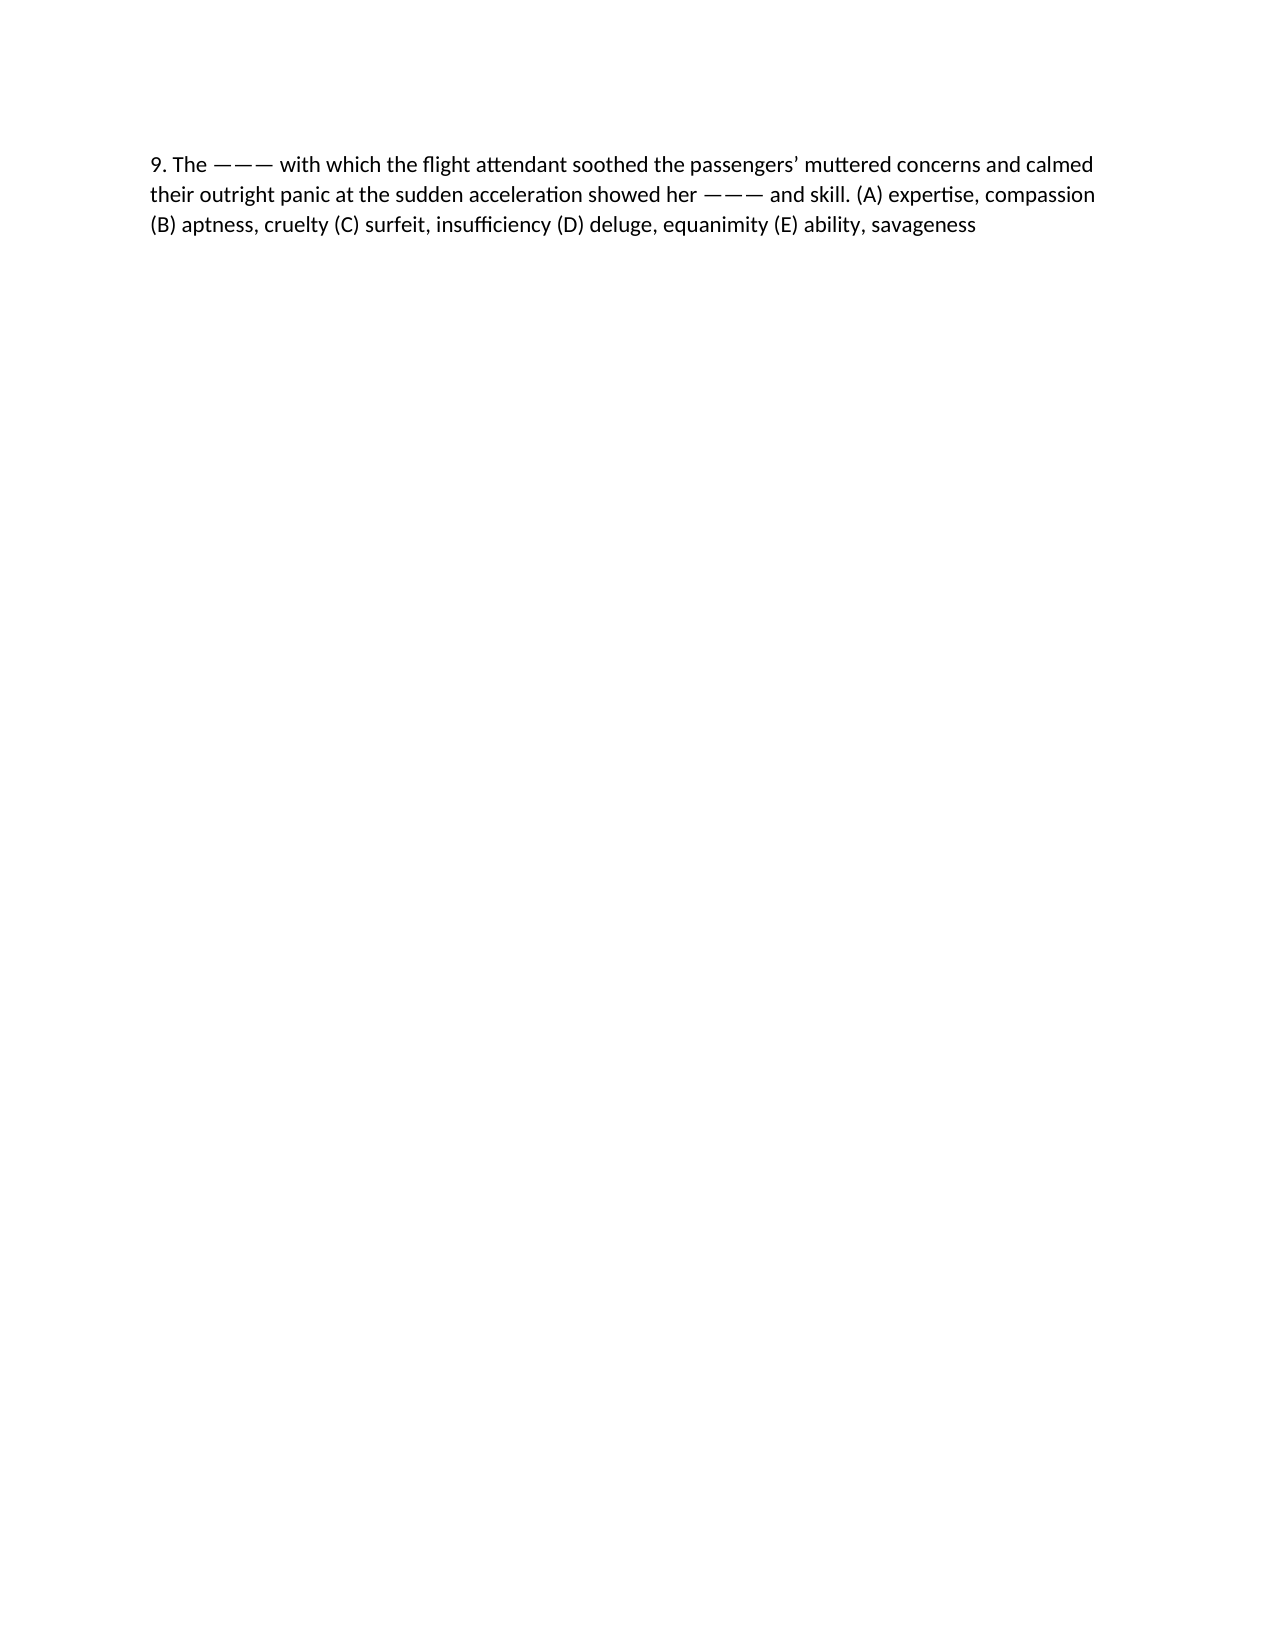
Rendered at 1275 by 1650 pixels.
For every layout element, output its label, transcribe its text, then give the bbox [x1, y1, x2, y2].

text 9. The ——— with which the flight attendant soothed the passengers’ muttered concerns and calmed their outright panic at the sudden acceleration showed her ——— and skill. (A) expertise, compassion (B) aptness, cruelty (C) surfeit, insufficiency (D) deluge, equanimity (E) ability, savageness [150, 150, 1125, 238]
